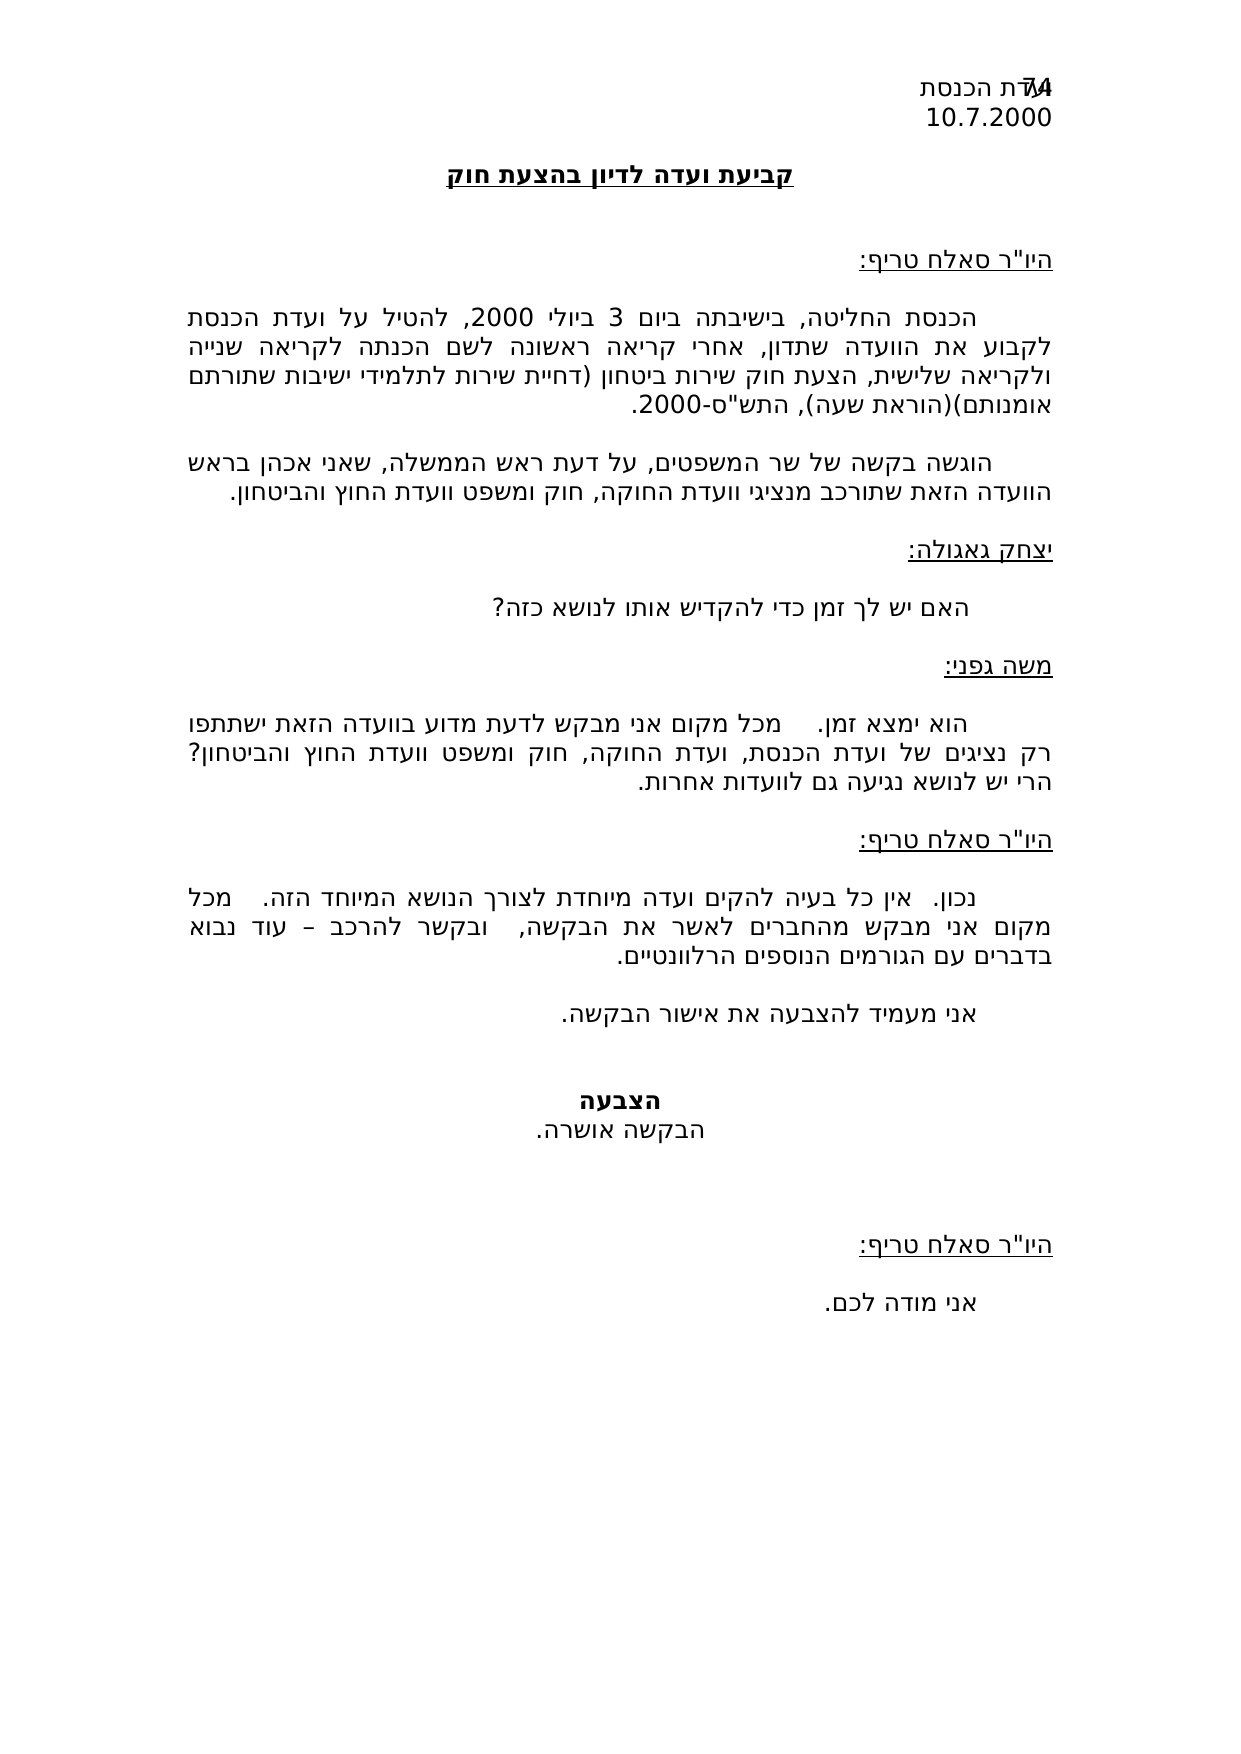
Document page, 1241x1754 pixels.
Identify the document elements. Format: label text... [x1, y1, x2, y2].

text אני מודה לכם. [187, 1289, 1053, 1318]
text יצחק גאגולה: [187, 535, 1053, 564]
text אני מעמיד להצבעה את אישור הבקשה. [187, 999, 1053, 1029]
text נכון. אין כל בעיה להקים ועדה מיוחדת לצורך הנושא המיוחד הזה. מכל מקום אני מבקש מהחברים לאשר את הבקשה, ובקשר להרכב – עוד נבוא בדברים עם הגורמים הנוספים הרלוונטיים. [187, 883, 1053, 971]
text הוא ימצא זמן. מכל מקום אני מבקש לדעת מדוע בוועדה הזאת ישתתפו רק נציגים של ועדת הכנסת, ועדת החוקה, חוק ומשפט וועדת החוץ והביטחון? הרי יש לנושא נגיעה גם לוועדות אחרות. [187, 709, 1053, 797]
text הבקשה אושרה. [187, 1115, 1053, 1144]
text קביעת ועדה לדיון בהצעת חוק [187, 161, 1053, 190]
text היו"ר סאלח טריף: [187, 1231, 1053, 1260]
text האם יש לך זמן כדי להקדיש אותו לנושא כזה? [187, 593, 1053, 622]
text היו"ר סאלח טריף: [187, 245, 1053, 274]
text היו"ר סאלח טריף: [187, 825, 1053, 854]
text משה גפני: [187, 651, 1053, 680]
subtitle הצבעה [187, 1086, 1053, 1115]
text הוגשה בקשה של שר המשפטים, על דעת ראש הממשלה, שאני אכהן בראש הוועדה הזאת שתורכב מנציגי וועדת החוקה, חוק ומשפט וועדת החוץ והביטחון. [187, 448, 1053, 507]
text הכנסת החליטה, בישיבתה ביום 3 ביולי 2000, להטיל על ועדת הכנסת לקבוע את הוועדה שתדון, אחרי קריאה ראשונה לשם הכנתה לקריאה שנייה ולקריאה שלישית, הצעת חוק שירות ביטחון (דחיית שירות לתלמידי ישיבות שתורתם אומנותם)(הוראת שעה), התש"ס-2000. [187, 303, 1053, 419]
